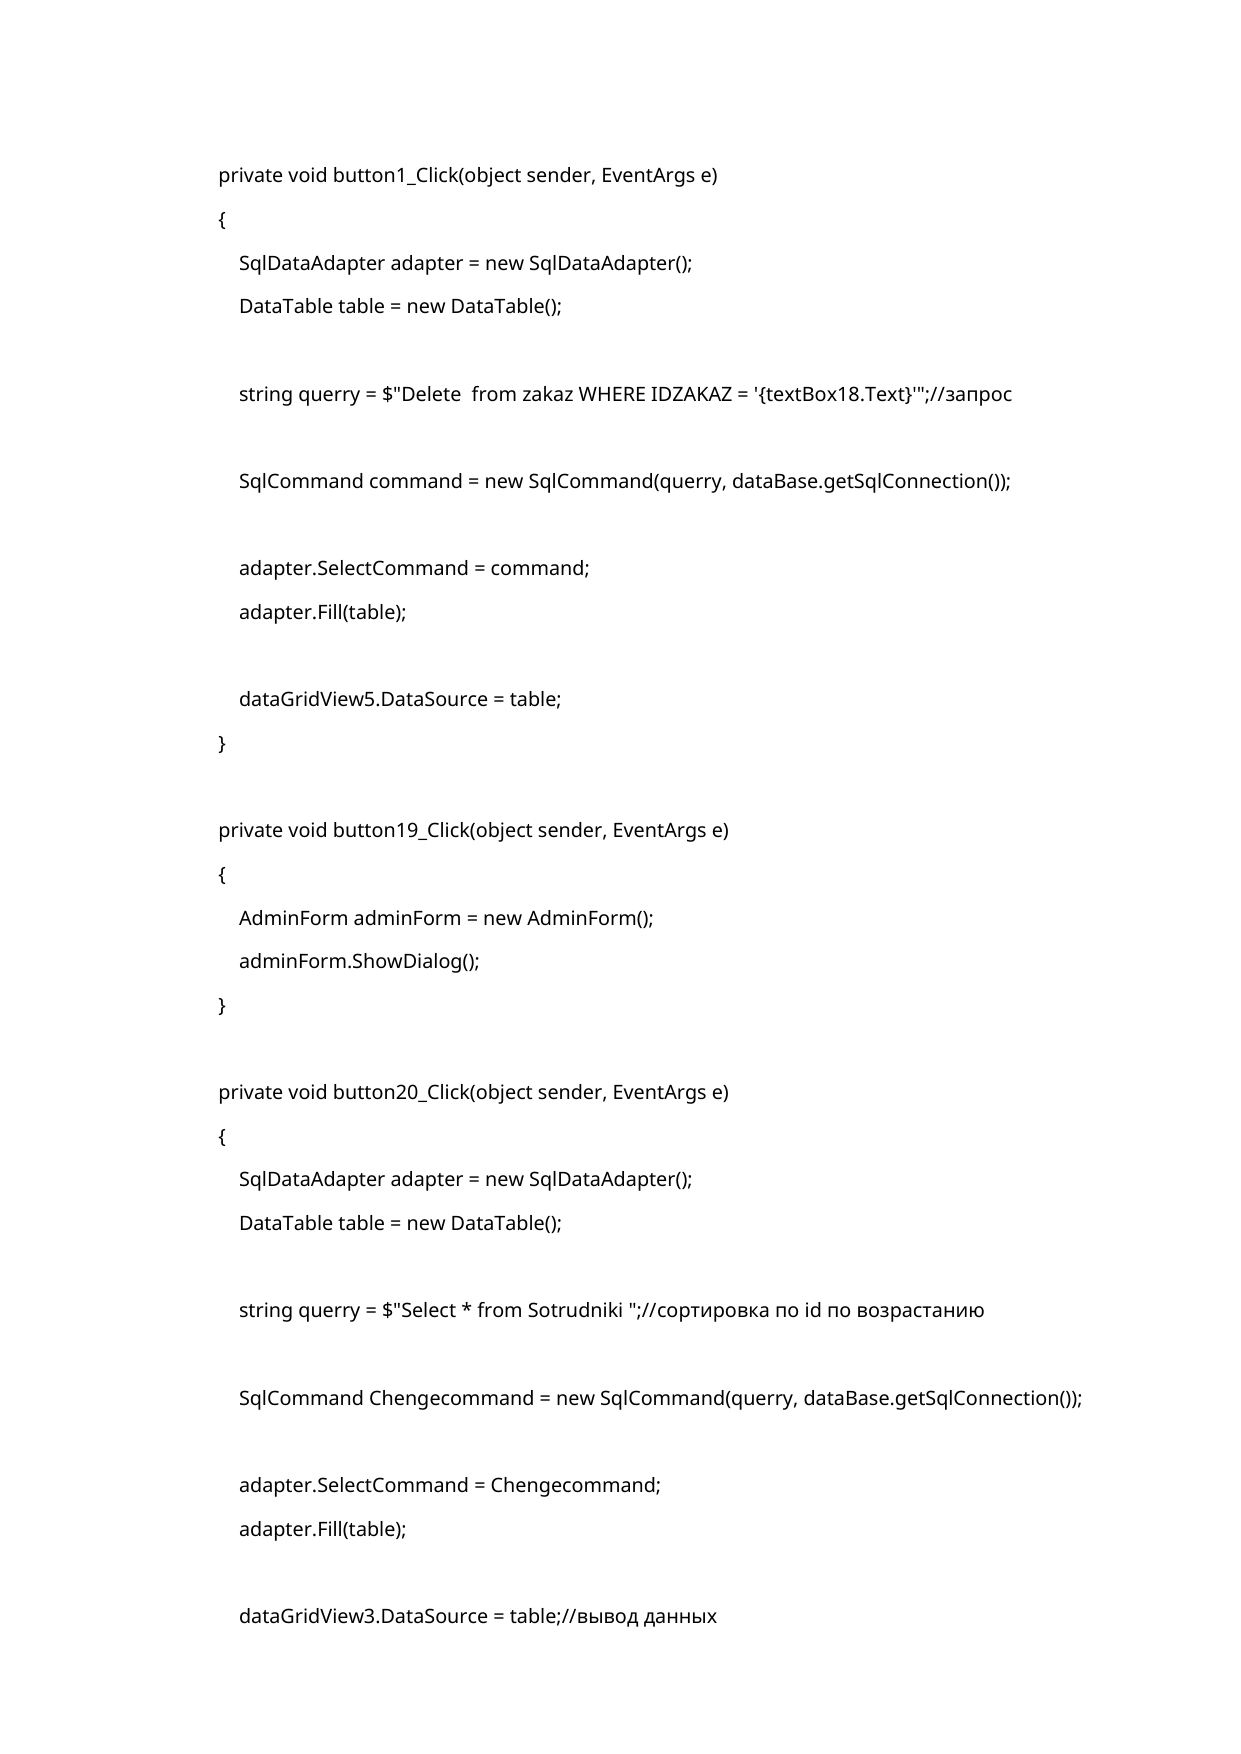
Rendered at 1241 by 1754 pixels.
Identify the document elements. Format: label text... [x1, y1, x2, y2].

text adapter.SelectCommand = command; [177, 554, 1152, 582]
text dataGridView3.DataSource = table;//вывод данных [177, 1602, 1152, 1629]
text dataGridView5.DataSource = table; [177, 686, 1152, 712]
text SqlCommand command = new SqlCommand(querry, dataBase.getSqlConnection()); [177, 467, 1152, 494]
text { [177, 860, 1152, 887]
text DataTable table = new DataTable(); [177, 293, 1152, 320]
text adminForm.ShowDialog(); [177, 947, 1152, 974]
text string querry = $"Delete from zakaz WHERE IDZAKAZ = '{textBox18.Text}'";//запрос [177, 380, 1152, 407]
text adapter.SelectCommand = Chengecommand; [177, 1471, 1152, 1498]
text } [177, 991, 1152, 1018]
text private void button20_Click(object sender, EventArgs e) [177, 1078, 1152, 1105]
text SqlDataAdapter adapter = new SqlDataAdapter(); [177, 1166, 1152, 1193]
text { [177, 205, 1152, 232]
text adapter.Fill(table); [177, 1515, 1152, 1542]
text string querry = $"Select * from Sotrudniki ";//сортировка по id по возрастанию [177, 1297, 1152, 1323]
text AdminForm adminForm = new AdminForm(); [177, 904, 1152, 931]
text } [177, 729, 1152, 756]
text private void button1_Click(object sender, EventArgs e) [177, 162, 1152, 189]
text SqlCommand Chengecommand = new SqlCommand(querry, dataBase.getSqlConnection()); [177, 1384, 1152, 1411]
text { [177, 1122, 1152, 1149]
text SqlDataAdapter adapter = new SqlDataAdapter(); [177, 249, 1152, 276]
text adapter.Fill(table); [177, 598, 1152, 625]
text private void button19_Click(object sender, EventArgs e) [177, 816, 1152, 843]
text DataTable table = new DataTable(); [177, 1209, 1152, 1236]
